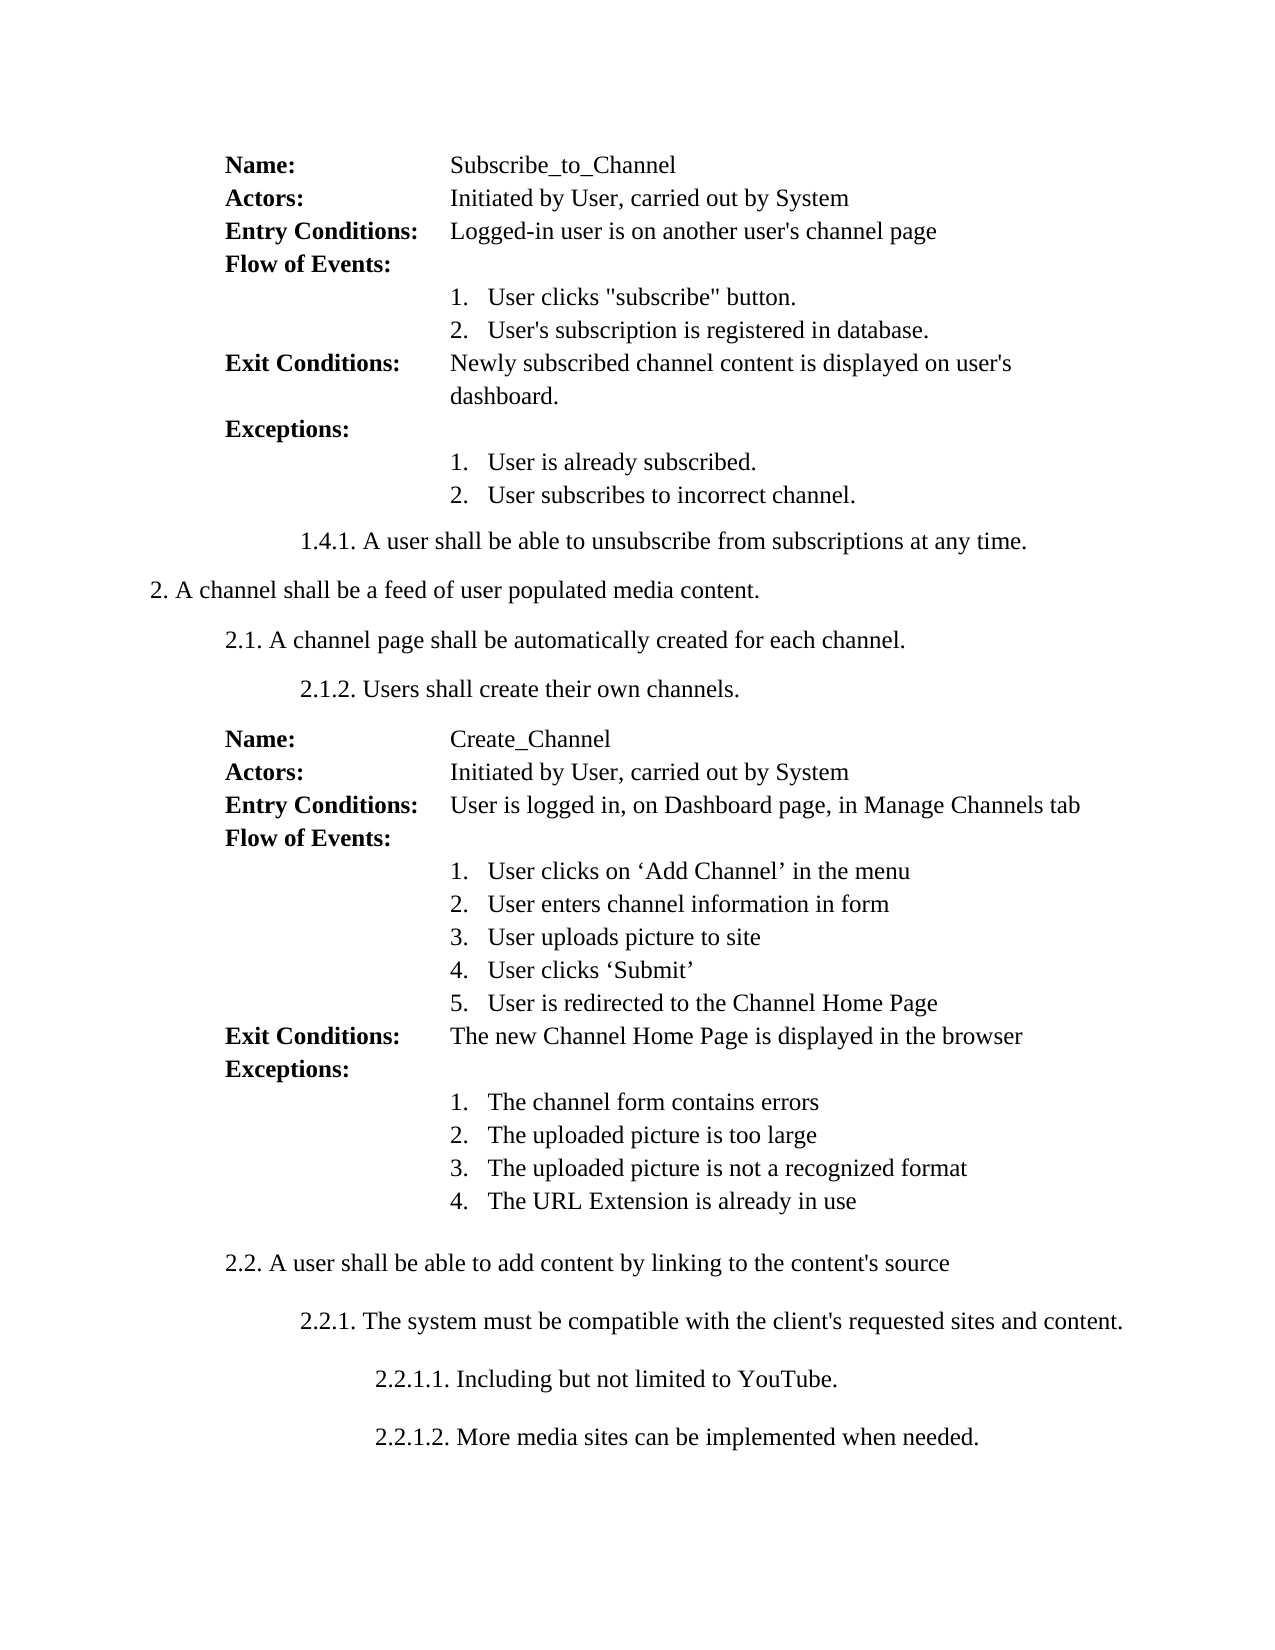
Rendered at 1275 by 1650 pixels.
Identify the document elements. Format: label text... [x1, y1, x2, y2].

list User is redirected to the Channel Home Page [450, 988, 1125, 1017]
list The uploaded picture is not a recognized format [450, 1153, 1125, 1182]
list User's subscription is registered in database. [450, 315, 1125, 344]
list User uploads picture to site [450, 922, 1125, 951]
text Exceptions: [150, 1054, 1125, 1083]
list The uploaded picture is too large [450, 1120, 1125, 1149]
text Flow of Events: [150, 823, 1125, 852]
list User is already subscribed. [450, 447, 1125, 476]
text 1.4.1. A user shall be able to unsubscribe from subscriptions at any time. [300, 526, 1125, 554]
text 2.2.1.2. More media sites can be implemented when needed. [375, 1422, 1125, 1451]
list The channel form contains errors [450, 1087, 1125, 1116]
list The URL Extension is already in use [450, 1186, 1125, 1215]
text Exit Conditions: The new Channel Home Page is displayed in the browser [225, 1021, 1125, 1050]
text Name: Create_Channel [150, 724, 1125, 753]
text 2.2.1.1. Including but not limited to YouTube. [375, 1364, 1125, 1393]
text 2.2.1. The system must be compatible with the client's requested sites and content. [300, 1306, 1125, 1335]
list User clicks "subscribe" button. [450, 282, 1125, 311]
text 2.2. A user shall be able to add content by linking to the content's source [225, 1248, 1125, 1277]
text Exceptions: [150, 414, 1125, 443]
list User enters channel information in form [450, 889, 1125, 918]
text 2.1.2. Users shall create their own channels. [150, 674, 1125, 703]
text Exit Conditions: Newly subscribed channel content is displayed on user's dashboard. [225, 348, 1125, 410]
text 2.1. A channel page shall be automatically created for each channel. [150, 625, 1125, 654]
text Name: Subscribe_to_Channel [150, 150, 1125, 179]
text Entry Conditions: Logged-in user is on another user's channel page [150, 216, 1125, 245]
text Entry Conditions: User is logged in, on Dashboard page, in Manage Channels tab [150, 790, 1125, 819]
text Actors: Initiated by User, carried out by System [150, 183, 1125, 212]
list User clicks ‘Submit’ [450, 955, 1125, 984]
text 2. A channel shall be a feed of user populated media content. [150, 575, 1125, 604]
text Flow of Events: [150, 249, 1125, 278]
list User clicks on ‘Add Channel’ in the menu [450, 856, 1125, 885]
text Actors: Initiated by User, carried out by System [150, 757, 1125, 786]
list User subscribes to incorrect channel. [450, 480, 1125, 509]
